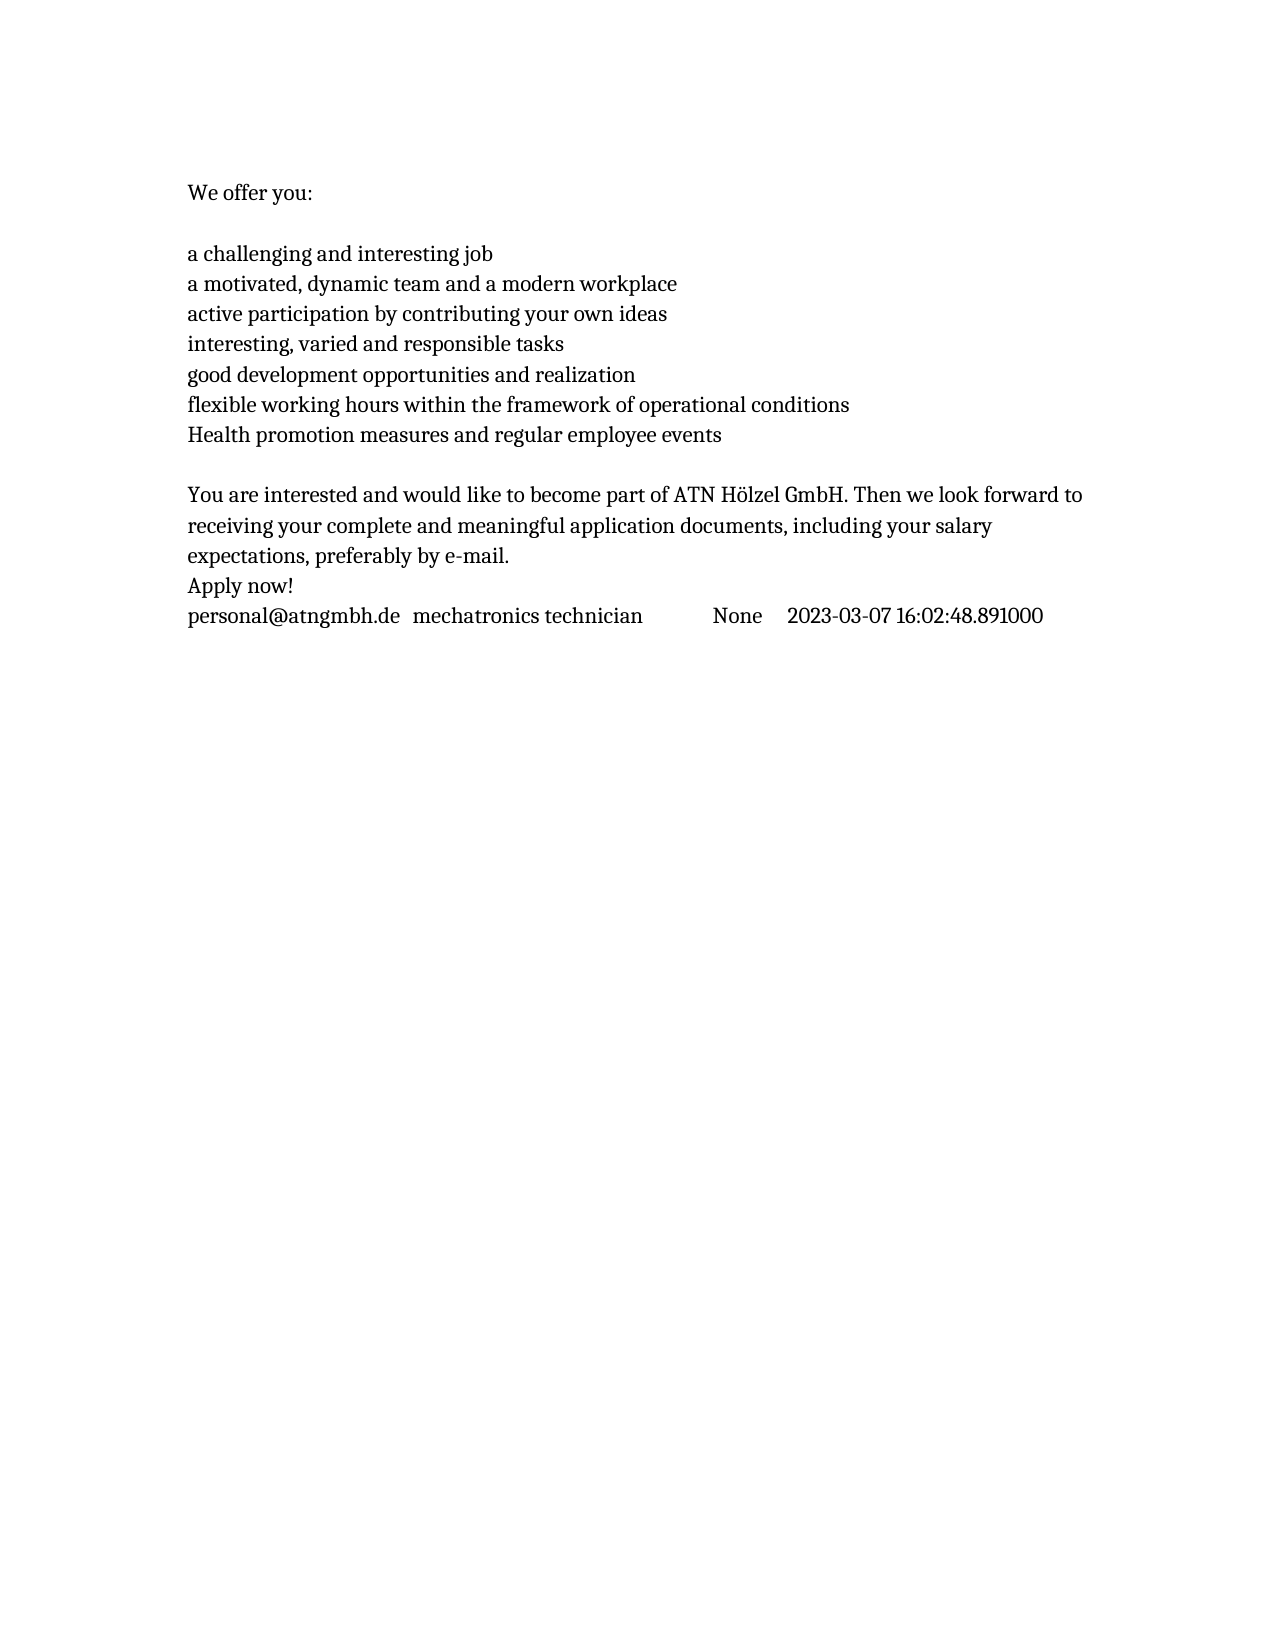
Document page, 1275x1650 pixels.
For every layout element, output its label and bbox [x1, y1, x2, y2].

text [187, 150, 1087, 660]
